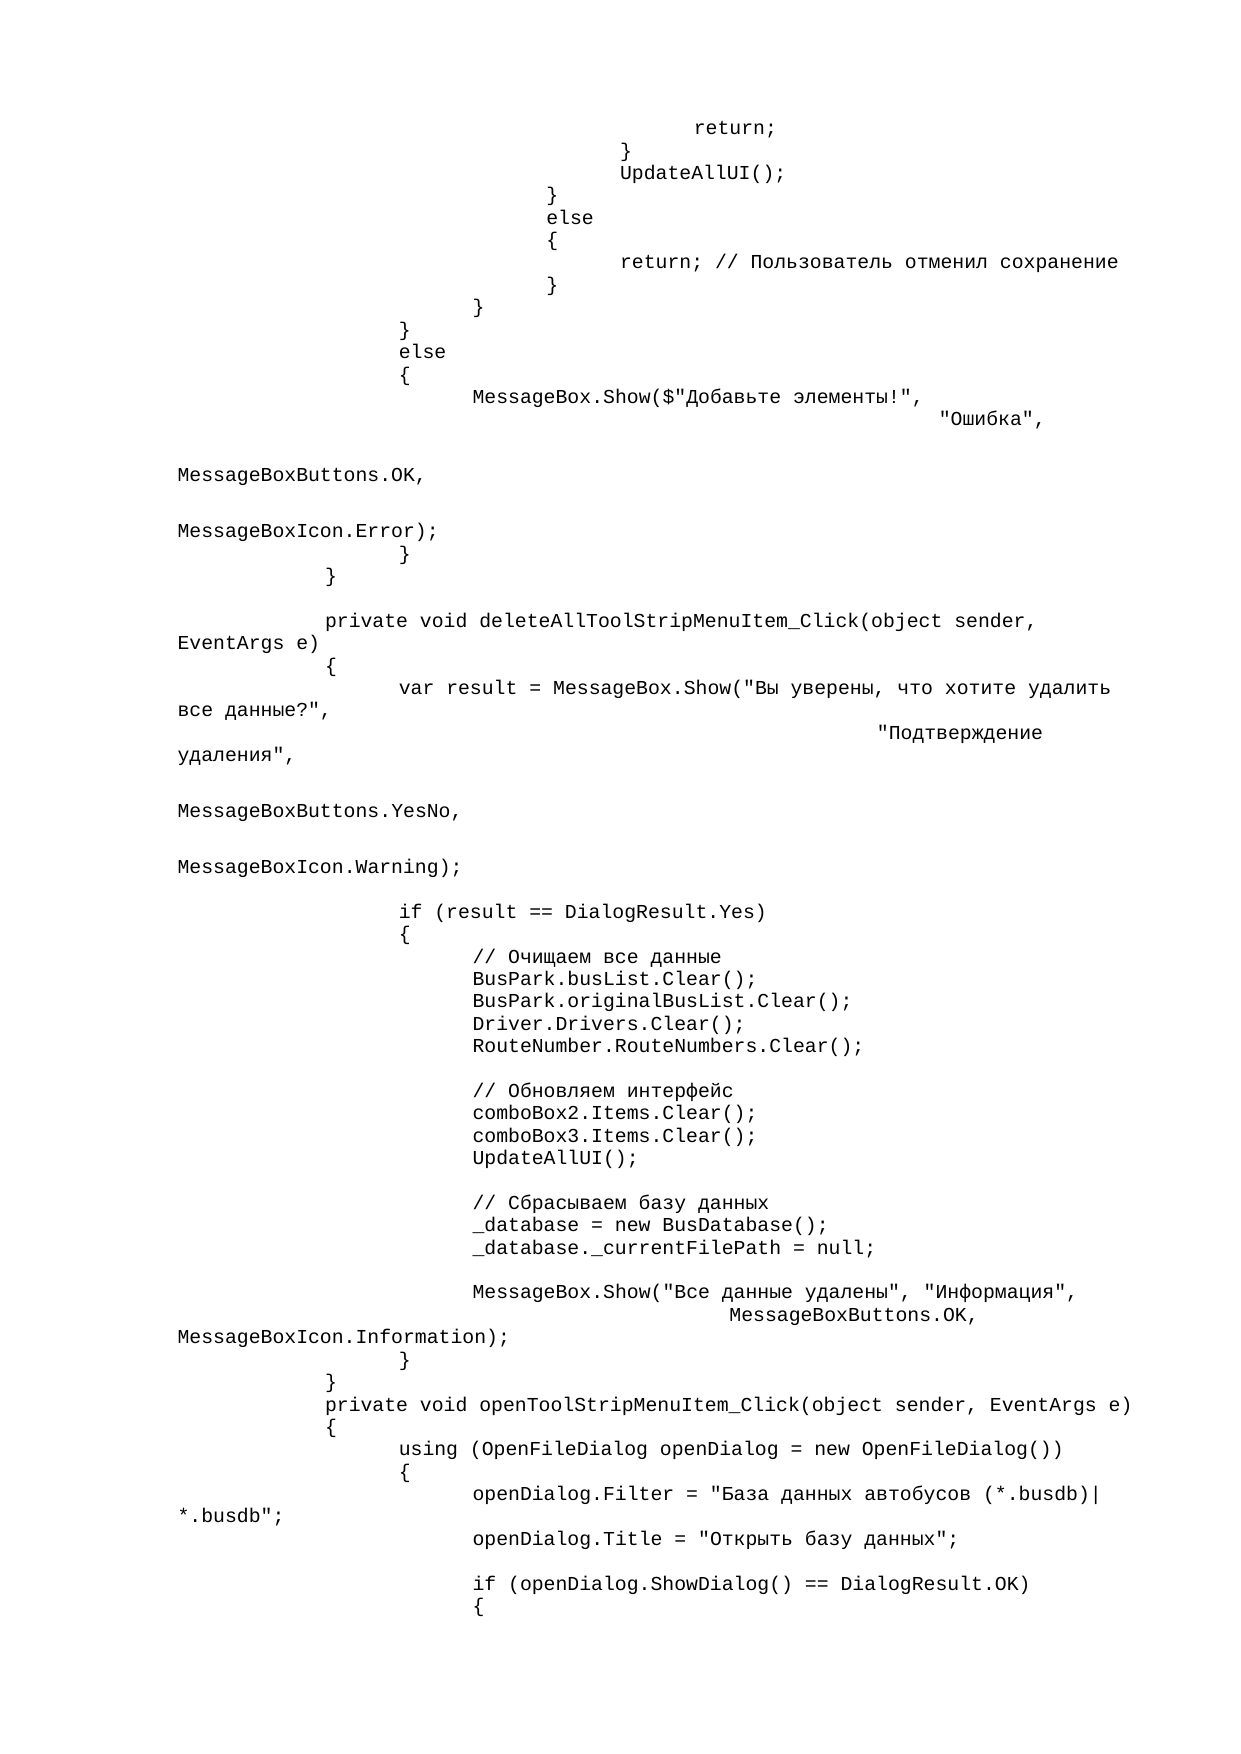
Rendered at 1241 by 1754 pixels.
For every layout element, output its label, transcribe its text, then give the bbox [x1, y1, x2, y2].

text else [177, 342, 1152, 364]
text // Обновляем интерфейс [177, 1081, 1152, 1103]
text } [177, 543, 1152, 566]
text MessageBoxButtons.OK, [177, 432, 1152, 488]
text BusPark.originalBusList.Clear(); [177, 991, 1152, 1014]
text } [177, 185, 1152, 208]
text // Сбрасываем базу данных [177, 1193, 1152, 1215]
text BusPark.busList.Clear(); [177, 969, 1152, 991]
text } [177, 320, 1152, 342]
text { [177, 1462, 1152, 1484]
text UpdateAllUI(); [177, 163, 1152, 185]
text RouteNumber.RouteNumbers.Clear(); [177, 1036, 1152, 1058]
text MessageBox.Show($"Добавьте элементы!", [177, 387, 1152, 409]
text _database = new BusDatabase(); [177, 1215, 1152, 1238]
text if (result == DialogResult.Yes) [177, 902, 1152, 924]
text _database._currentFilePath = null; [177, 1238, 1152, 1260]
text return; [177, 118, 1152, 141]
text comboBox3.Items.Clear(); [177, 1126, 1152, 1148]
text } [177, 297, 1152, 320]
text } [177, 275, 1152, 297]
text { [177, 230, 1152, 252]
text MessageBox.Show("Все данные удалены", "Информация", [177, 1282, 1152, 1305]
text UpdateAllUI(); [177, 1148, 1152, 1171]
text // Очищаем все данные [177, 947, 1152, 969]
text } [177, 1372, 1152, 1394]
text openDialog.Title = "Открыть базу данных"; [177, 1529, 1152, 1551]
text Driver.Drivers.Clear(); [177, 1014, 1152, 1036]
text { [177, 924, 1152, 947]
text } [177, 1350, 1152, 1372]
text "Подтверждение удаления", [177, 723, 1152, 767]
text { [177, 1596, 1152, 1618]
text if (openDialog.ShowDialog() == DialogResult.OK) [177, 1574, 1152, 1596]
text private void openToolStripMenuItem_Click(object sender, EventArgs e) [177, 1394, 1152, 1417]
text { [177, 364, 1152, 387]
text comboBox2.Items.Clear(); [177, 1103, 1152, 1126]
text else [177, 208, 1152, 230]
text return; // Пользователь отменил сохранение [177, 252, 1152, 275]
text MessageBoxIcon.Warning); [177, 823, 1152, 879]
text MessageBoxButtons.OK, MessageBoxIcon.Information); [177, 1305, 1152, 1350]
text MessageBoxButtons.YesNo, [177, 767, 1152, 823]
text MessageBoxIcon.Error); [177, 488, 1152, 543]
text private void deleteAllToolStripMenuItem_Click(object sender, EventArgs e) [177, 611, 1152, 656]
text openDialog.Filter = "База данных автобусов (*.busdb)|*.busdb"; [177, 1484, 1152, 1529]
text "Ошибка", [177, 409, 1152, 432]
text { [177, 656, 1152, 678]
text using (OpenFileDialog openDialog = new OpenFileDialog()) [177, 1439, 1152, 1462]
text } [177, 141, 1152, 163]
text var result = MessageBox.Show("Вы уверены, что хотите удалить все данные?", [177, 678, 1152, 723]
text { [177, 1417, 1152, 1439]
text } [177, 566, 1152, 588]
